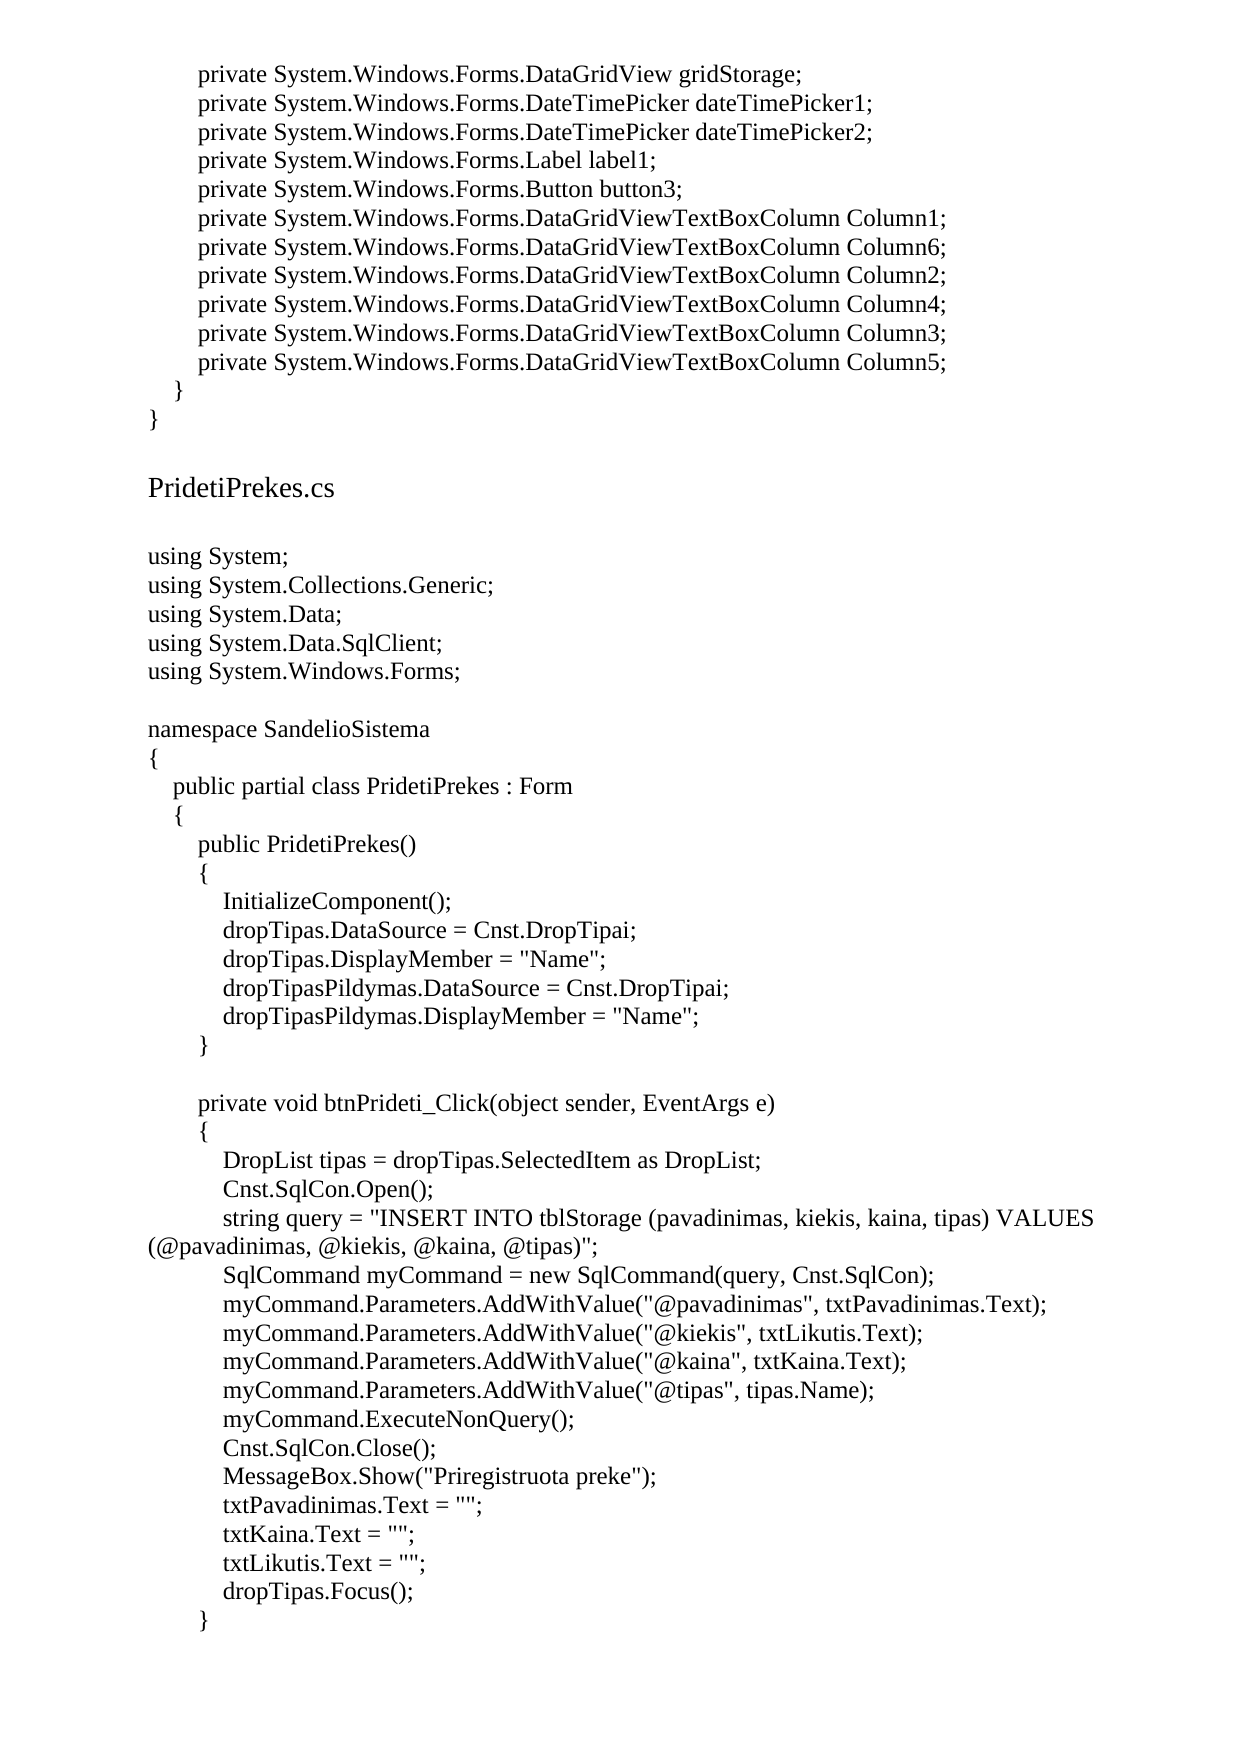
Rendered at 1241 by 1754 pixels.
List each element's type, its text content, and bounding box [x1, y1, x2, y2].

text private System.Windows.Forms.DataGridViewTextBoxColumn Column5; [148, 347, 1152, 375]
text public PridetiPrekes() [148, 829, 1152, 858]
text string query = "INSERT INTO tblStorage (pavadinimas, kiekis, kaina, tipas) VALUES (@pavadinimas, @kiekis, @kaina, @tipas)"; [148, 1203, 1152, 1260]
text Cnst.SqlCon.Close(); [148, 1433, 1152, 1461]
text dropTipas.DataSource = Cnst.DropTipai; [148, 915, 1152, 944]
text InitializeComponent(); [148, 886, 1152, 915]
text } [148, 1030, 1152, 1059]
text myCommand.Parameters.AddWithValue("@pavadinimas", txtPavadinimas.Text); [148, 1289, 1152, 1318]
text public partial class PridetiPrekes : Form [148, 771, 1152, 800]
text private System.Windows.Forms.DataGridViewTextBoxColumn Column1; [148, 203, 1152, 232]
text private System.Windows.Forms.DataGridViewTextBoxColumn Column3; [148, 318, 1152, 347]
text { [148, 1116, 1152, 1145]
text private System.Windows.Forms.DateTimePicker dateTimePicker1; [148, 88, 1152, 117]
text txtKaina.Text = ""; [148, 1519, 1152, 1548]
text private System.Windows.Forms.DateTimePicker dateTimePicker2; [148, 117, 1152, 145]
text myCommand.Parameters.AddWithValue("@kaina", txtKaina.Text); [148, 1346, 1152, 1375]
subtitle PridetiPrekes.cs [148, 470, 1152, 504]
text MessageBox.Show("Priregistruota preke"); [148, 1461, 1152, 1490]
text myCommand.ExecuteNonQuery(); [148, 1404, 1152, 1433]
text using System.Windows.Forms; [148, 656, 1152, 685]
text private void btnPrideti_Click(object sender, EventArgs e) [148, 1088, 1152, 1116]
text using System.Data; [148, 599, 1152, 628]
text txtPavadinimas.Text = ""; [148, 1490, 1152, 1519]
text Cnst.SqlCon.Open(); [148, 1174, 1152, 1203]
text using System.Collections.Generic; [148, 570, 1152, 599]
text myCommand.Parameters.AddWithValue("@tipas", tipas.Name); [148, 1375, 1152, 1404]
text } [148, 1605, 1152, 1634]
text SqlCommand myCommand = new SqlCommand(query, Cnst.SqlCon); [148, 1260, 1152, 1289]
text using System.Data.SqlClient; [148, 628, 1152, 656]
text namespace SandelioSistema [148, 714, 1152, 743]
text } [148, 404, 1152, 433]
text private System.Windows.Forms.DataGridViewTextBoxColumn Column4; [148, 289, 1152, 318]
text private System.Windows.Forms.DataGridViewTextBoxColumn Column6; [148, 232, 1152, 260]
text { [148, 743, 1152, 771]
text private System.Windows.Forms.DataGridViewTextBoxColumn Column2; [148, 260, 1152, 289]
text private System.Windows.Forms.DataGridView gridStorage; [148, 59, 1152, 88]
text dropTipas.DisplayMember = "Name"; [148, 944, 1152, 973]
text { [148, 858, 1152, 886]
text { [148, 800, 1152, 829]
text dropTipasPildymas.DisplayMember = "Name"; [148, 1001, 1152, 1030]
text using System; [148, 541, 1152, 570]
text } [148, 375, 1152, 404]
text dropTipasPildymas.DataSource = Cnst.DropTipai; [148, 973, 1152, 1001]
text txtLikutis.Text = ""; [148, 1548, 1152, 1576]
text private System.Windows.Forms.Label label1; [148, 145, 1152, 174]
text private System.Windows.Forms.Button button3; [148, 174, 1152, 203]
text dropTipas.Focus(); [148, 1576, 1152, 1605]
text myCommand.Parameters.AddWithValue("@kiekis", txtLikutis.Text); [148, 1318, 1152, 1346]
text DropList tipas = dropTipas.SelectedItem as DropList; [148, 1145, 1152, 1174]
